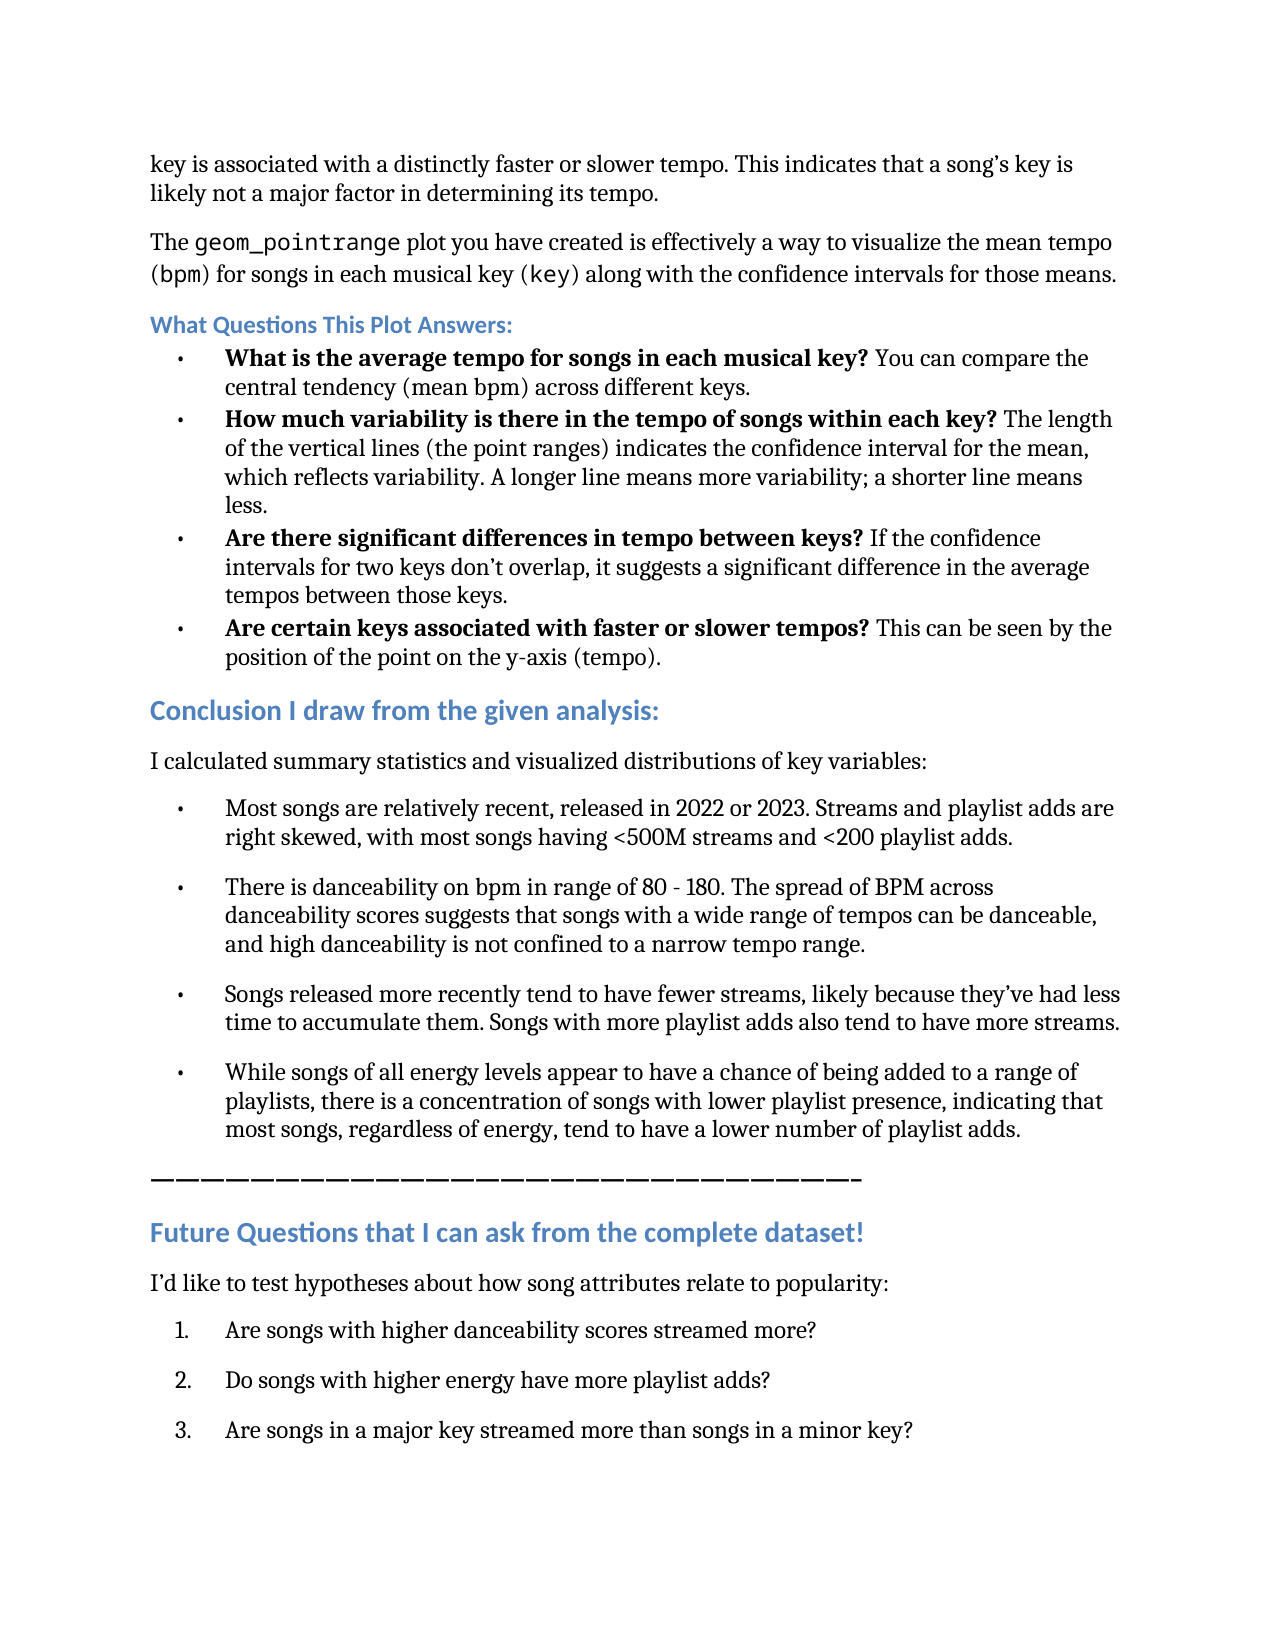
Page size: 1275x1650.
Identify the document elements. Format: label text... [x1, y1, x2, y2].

text I calculated summary statistics and visualized distributions of key variables: [150, 747, 1125, 775]
subtitle What Questions This Plot Answers: [150, 309, 1125, 340]
list While songs of all energy levels appear to have a chance of being added to a range of playlists, there is a concentration of songs with lower playlist presence, indicating that most songs, regardless of energy, tend to have a lower number of playlist adds. [175, 1058, 1125, 1144]
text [150, 150, 1125, 207]
list Are songs in a major key streamed more than songs in a minor key? [175, 1416, 1125, 1444]
subtitle Conclusion I draw from the given analysis: [150, 692, 1125, 728]
list Songs released more recently tend to have fewer streams, likely because they’ve had less time to accumulate them. Songs with more playlist adds also tend to have more streams. [175, 979, 1125, 1037]
list Are certain keys associated with faster or slower tempos? This can be seen by the position of the point on the y-axis (tempo). [175, 614, 1125, 671]
text The geom_pointrange plot you have created is effectively a way to visualize the mean tempo (bpm) for songs in each musical key (key) along with the confidence intervals for those means. [150, 226, 1125, 289]
text I’d like to test hypotheses about how song attributes relate to popularity: [150, 1269, 1125, 1298]
list Are there significant differences in tempo between keys? If the confidence intervals for two keys don’t overlap, it suggests a significant difference in the average tempos between those keys. [175, 524, 1125, 610]
list Do songs with higher energy have more playlist adds? [175, 1366, 1125, 1395]
list How much variability is there in the tempo of songs within each key? The length of the vertical lines (the point ranges) indicates the confidence interval for the mean, which reflects variability. A longer line means more variability; a shorter line means less. [175, 405, 1125, 520]
text ————————————————————————————– [150, 1165, 1125, 1194]
subtitle Future Questions that I can ask from the complete dataset! [150, 1214, 1125, 1250]
list What is the average tempo for songs in each musical key? You can compare the central tendency (mean bpm) across different keys. [175, 344, 1125, 401]
list There is danceability on bpm in range of 80 - 180. The spread of BPM across danceability scores suggests that songs with a wide range of tempos can be danceable, and high danceability is not confined to a narrow tempo range. [175, 872, 1125, 959]
list Most songs are relatively recent, released in 2022 or 2023. Streams and playlist adds are right skewed, with most songs having <500M streams and <200 playlist adds. [175, 794, 1125, 852]
list Are songs with higher danceability scores streamed more? [175, 1316, 1125, 1345]
